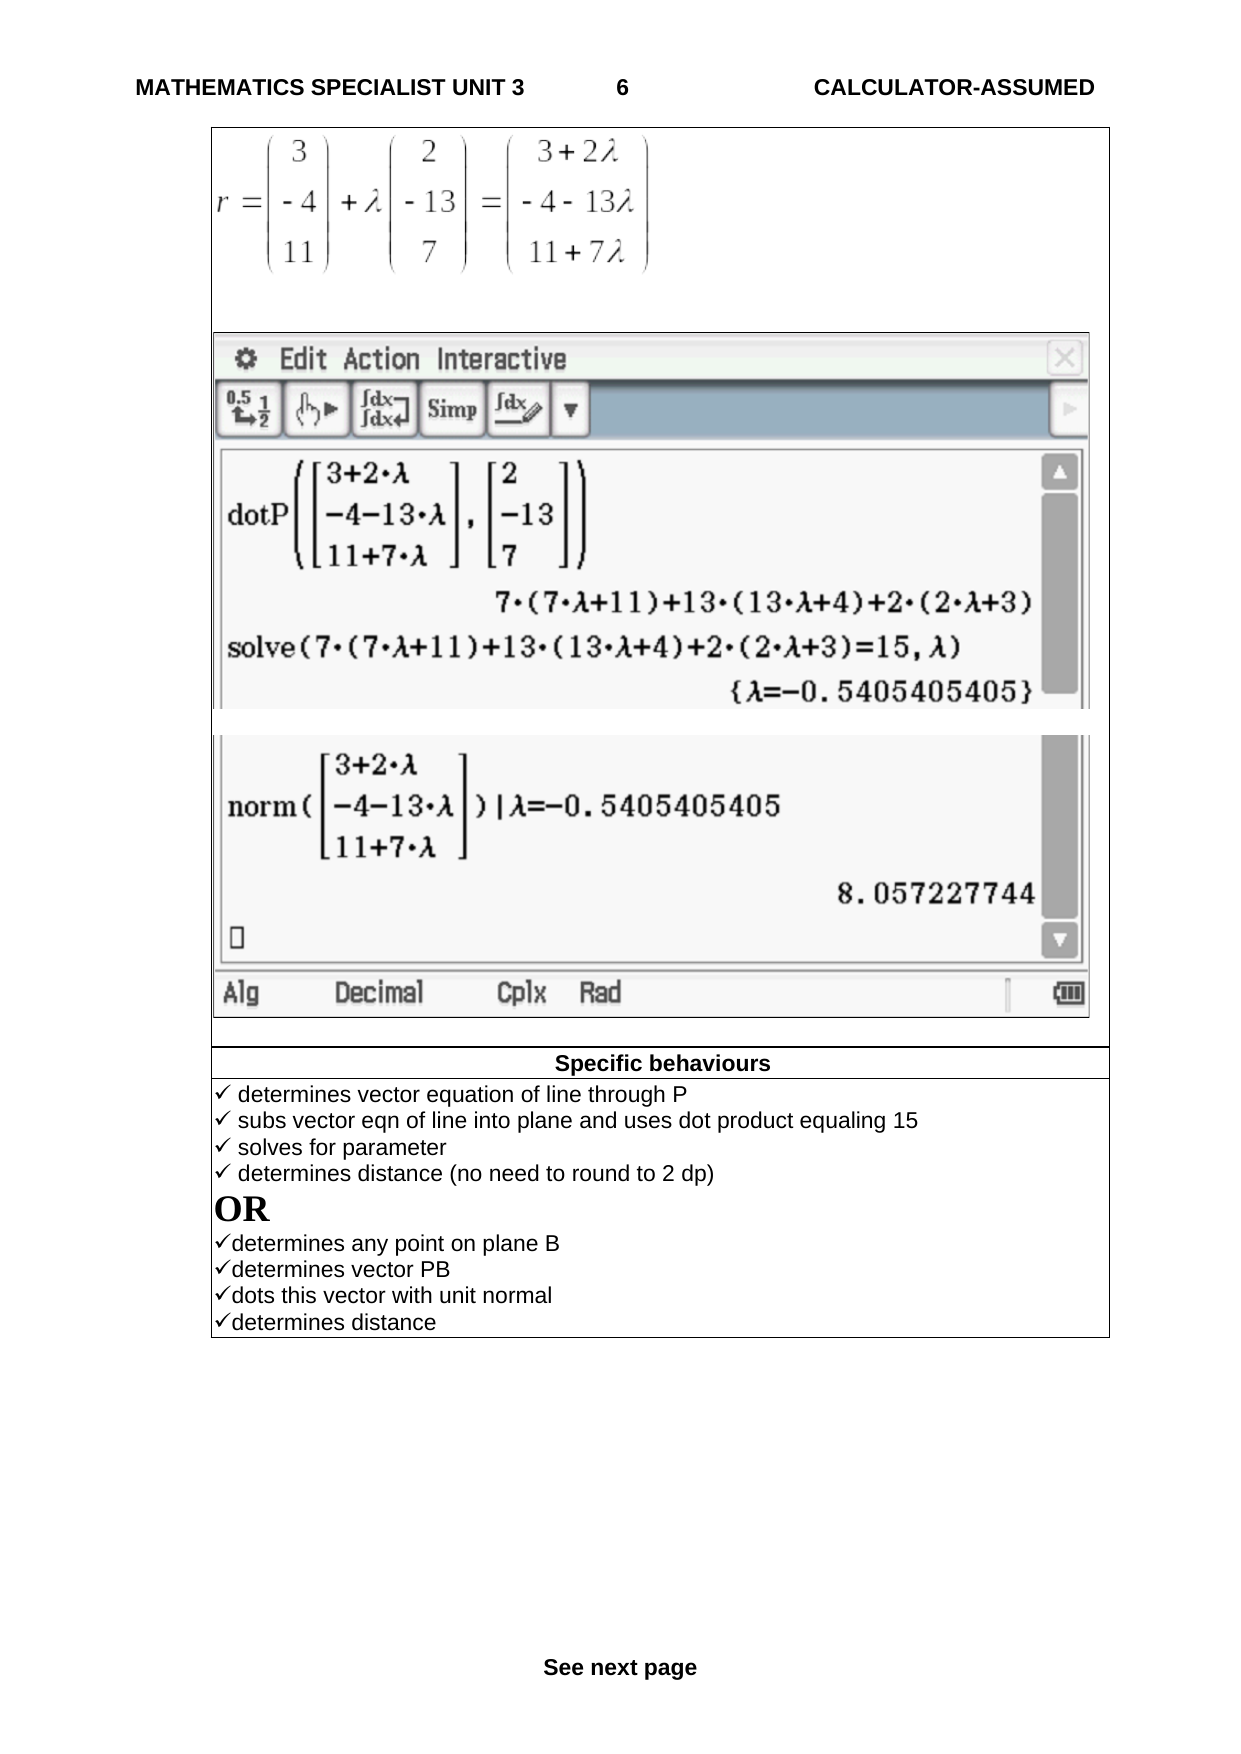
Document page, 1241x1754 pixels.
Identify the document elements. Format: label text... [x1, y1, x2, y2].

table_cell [212, 128, 1109, 1046]
picture [213, 332, 1090, 709]
table_cell determines vector equation of line through P subs vector eqn of line into plane and uses dot product equaling 15 solves for parameter determines distance (no need to round to 2 dp) OR determines any point on plane B determines vector PB dots this vector with unit normal determines distance [212, 1079, 1109, 1337]
table_cell Specific behaviours [212, 1048, 1109, 1078]
picture [213, 735, 1090, 1018]
